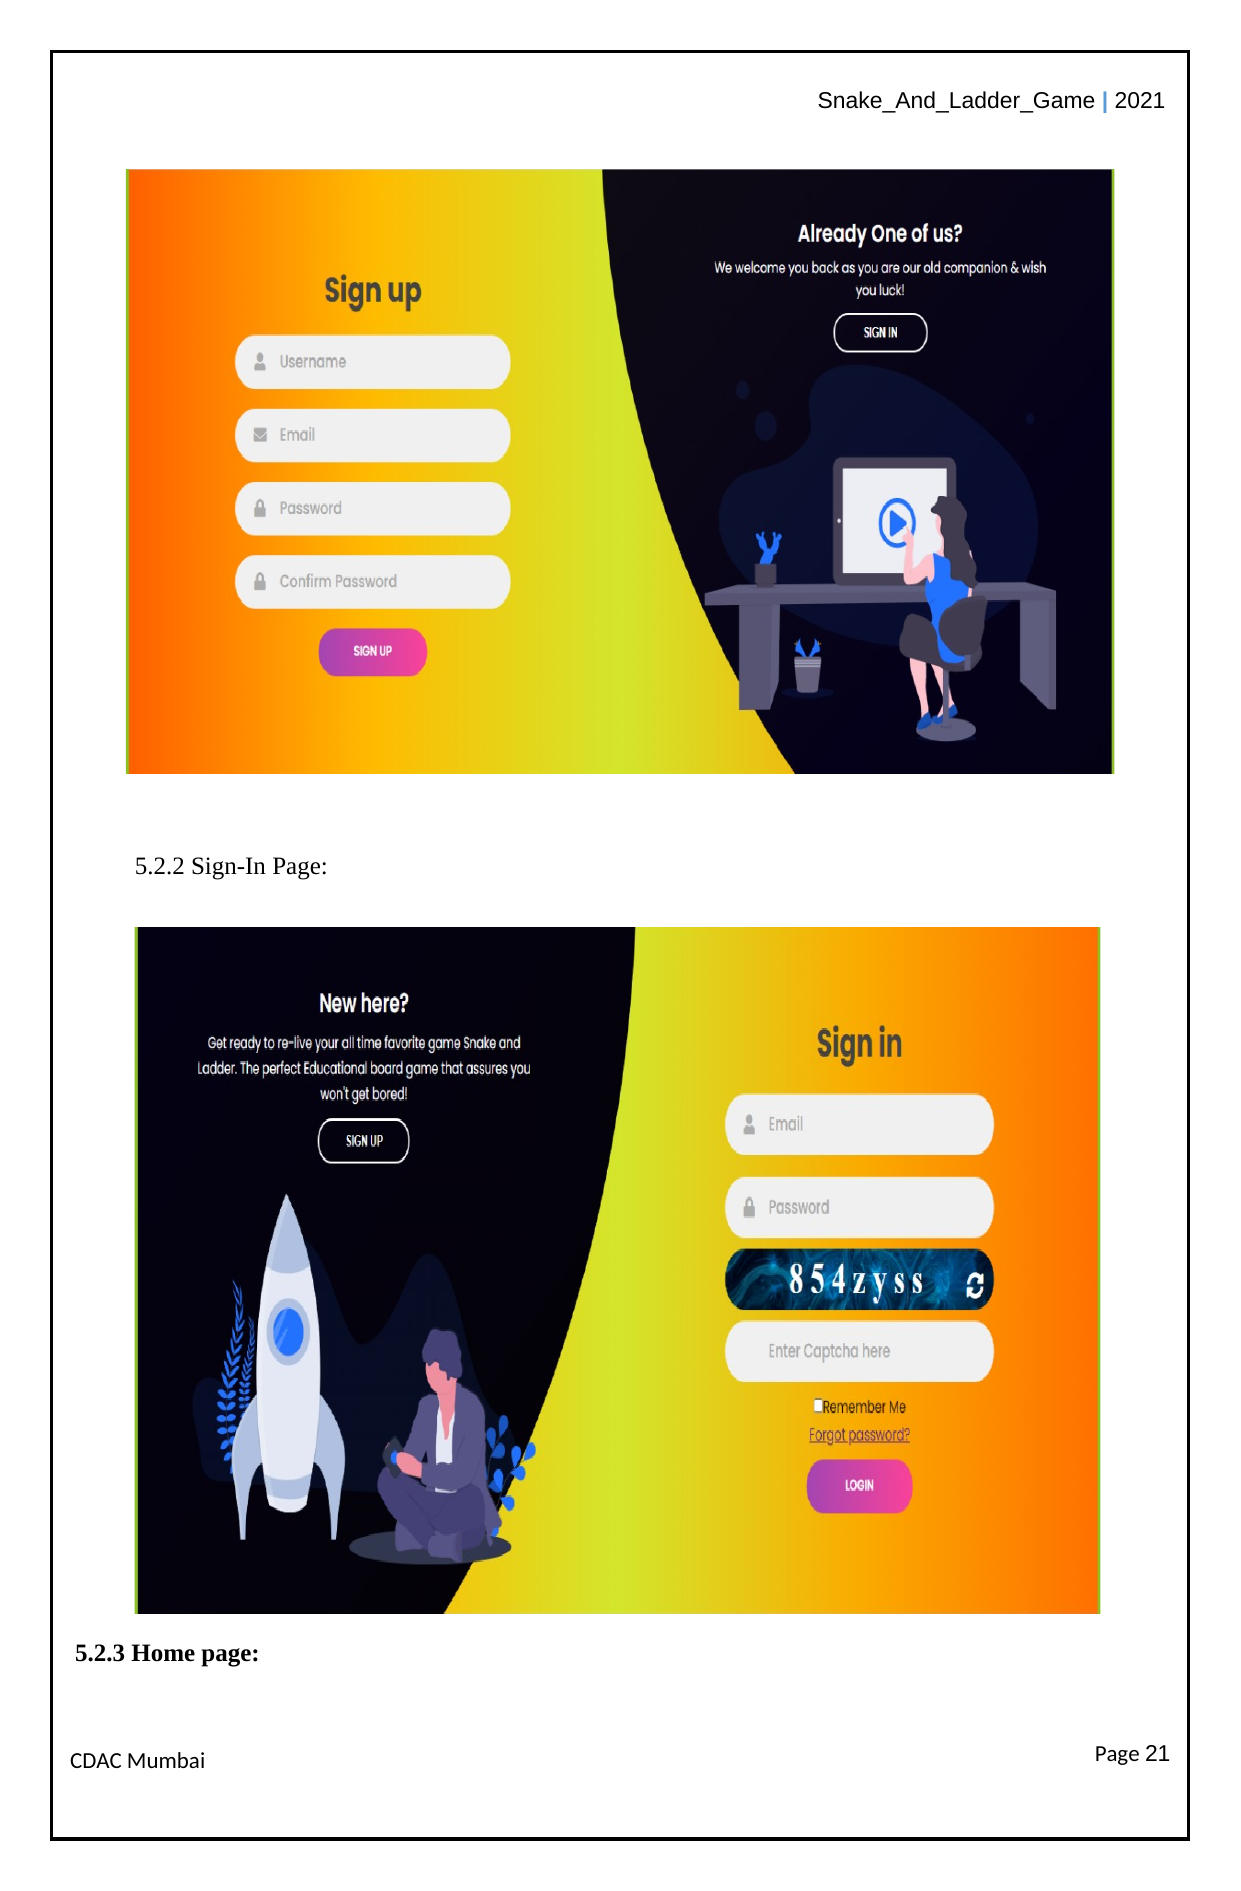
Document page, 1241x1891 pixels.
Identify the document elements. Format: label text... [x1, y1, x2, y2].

list 5.2.2 Sign-In Page: [134, 851, 1165, 879]
picture [134, 927, 1101, 1614]
text 5.2.3 Home page: [75, 1638, 1165, 1667]
picture [125, 169, 1115, 774]
